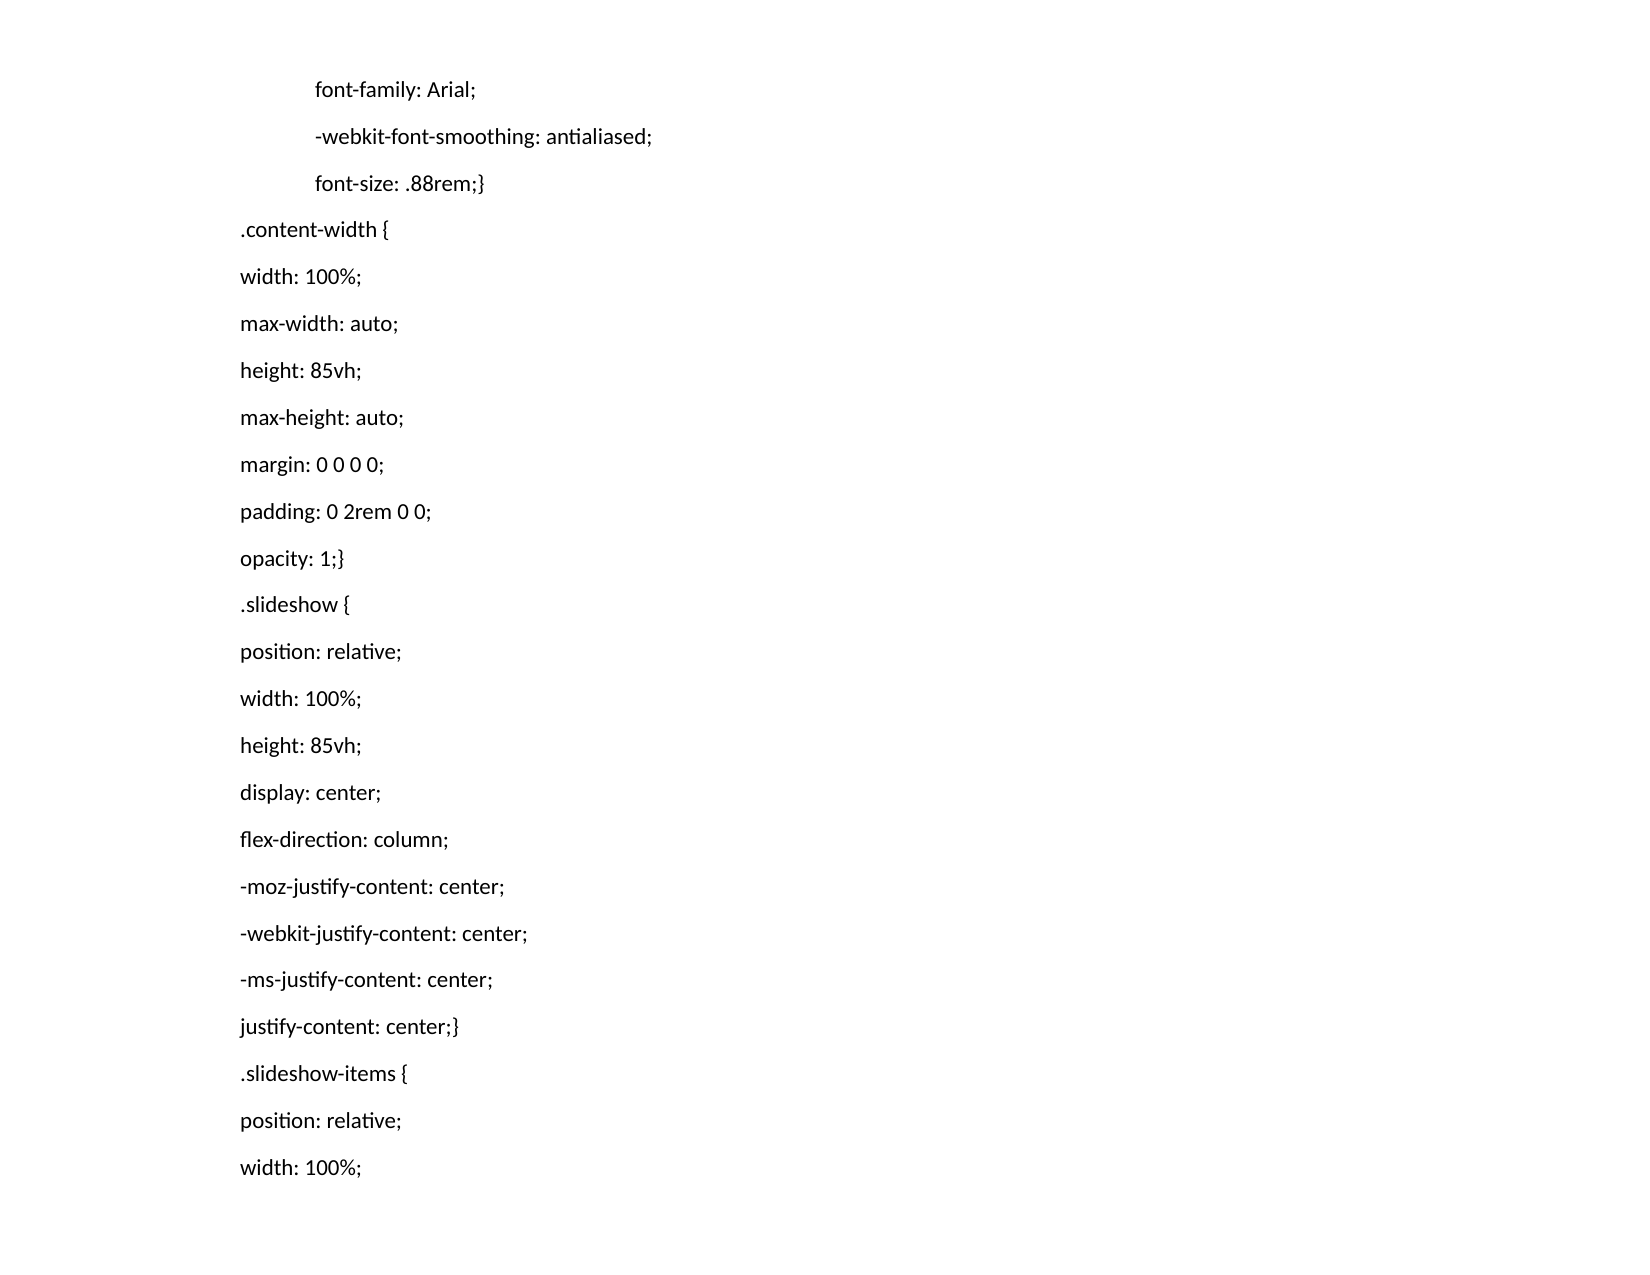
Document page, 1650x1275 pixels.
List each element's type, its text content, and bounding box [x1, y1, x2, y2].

text -webkit-font-smoothing: antialiased; [90, 122, 1575, 150]
text width: 100%; [90, 1153, 1575, 1181]
text margin: 0 0 0 0; [90, 450, 1575, 478]
text height: 85vh; [90, 731, 1575, 759]
text max-height: auto; [90, 403, 1575, 431]
text position: relative; [90, 637, 1575, 666]
text font-family: Arial; [90, 75, 1575, 103]
text -moz-justify-content: center; [90, 872, 1575, 900]
text flex-direction: column; [90, 825, 1575, 853]
text padding: 0 2rem 0 0; [90, 497, 1575, 525]
text opacity: 1;} [90, 544, 1575, 572]
text .slideshow-items { [90, 1059, 1575, 1087]
text max-width: auto; [90, 309, 1575, 337]
text display: center; [90, 778, 1575, 806]
text font-size: .88rem;} [90, 169, 1575, 197]
text justify-content: center;} [90, 1012, 1575, 1041]
text .content-width { [90, 216, 1575, 244]
text .slideshow { [90, 591, 1575, 619]
text width: 100%; [90, 262, 1575, 291]
text height: 85vh; [90, 356, 1575, 384]
text -webkit-justify-content: center; [90, 919, 1575, 947]
text -ms-justify-content: center; [90, 966, 1575, 994]
text width: 100%; [90, 684, 1575, 712]
text position: relative; [90, 1106, 1575, 1134]
